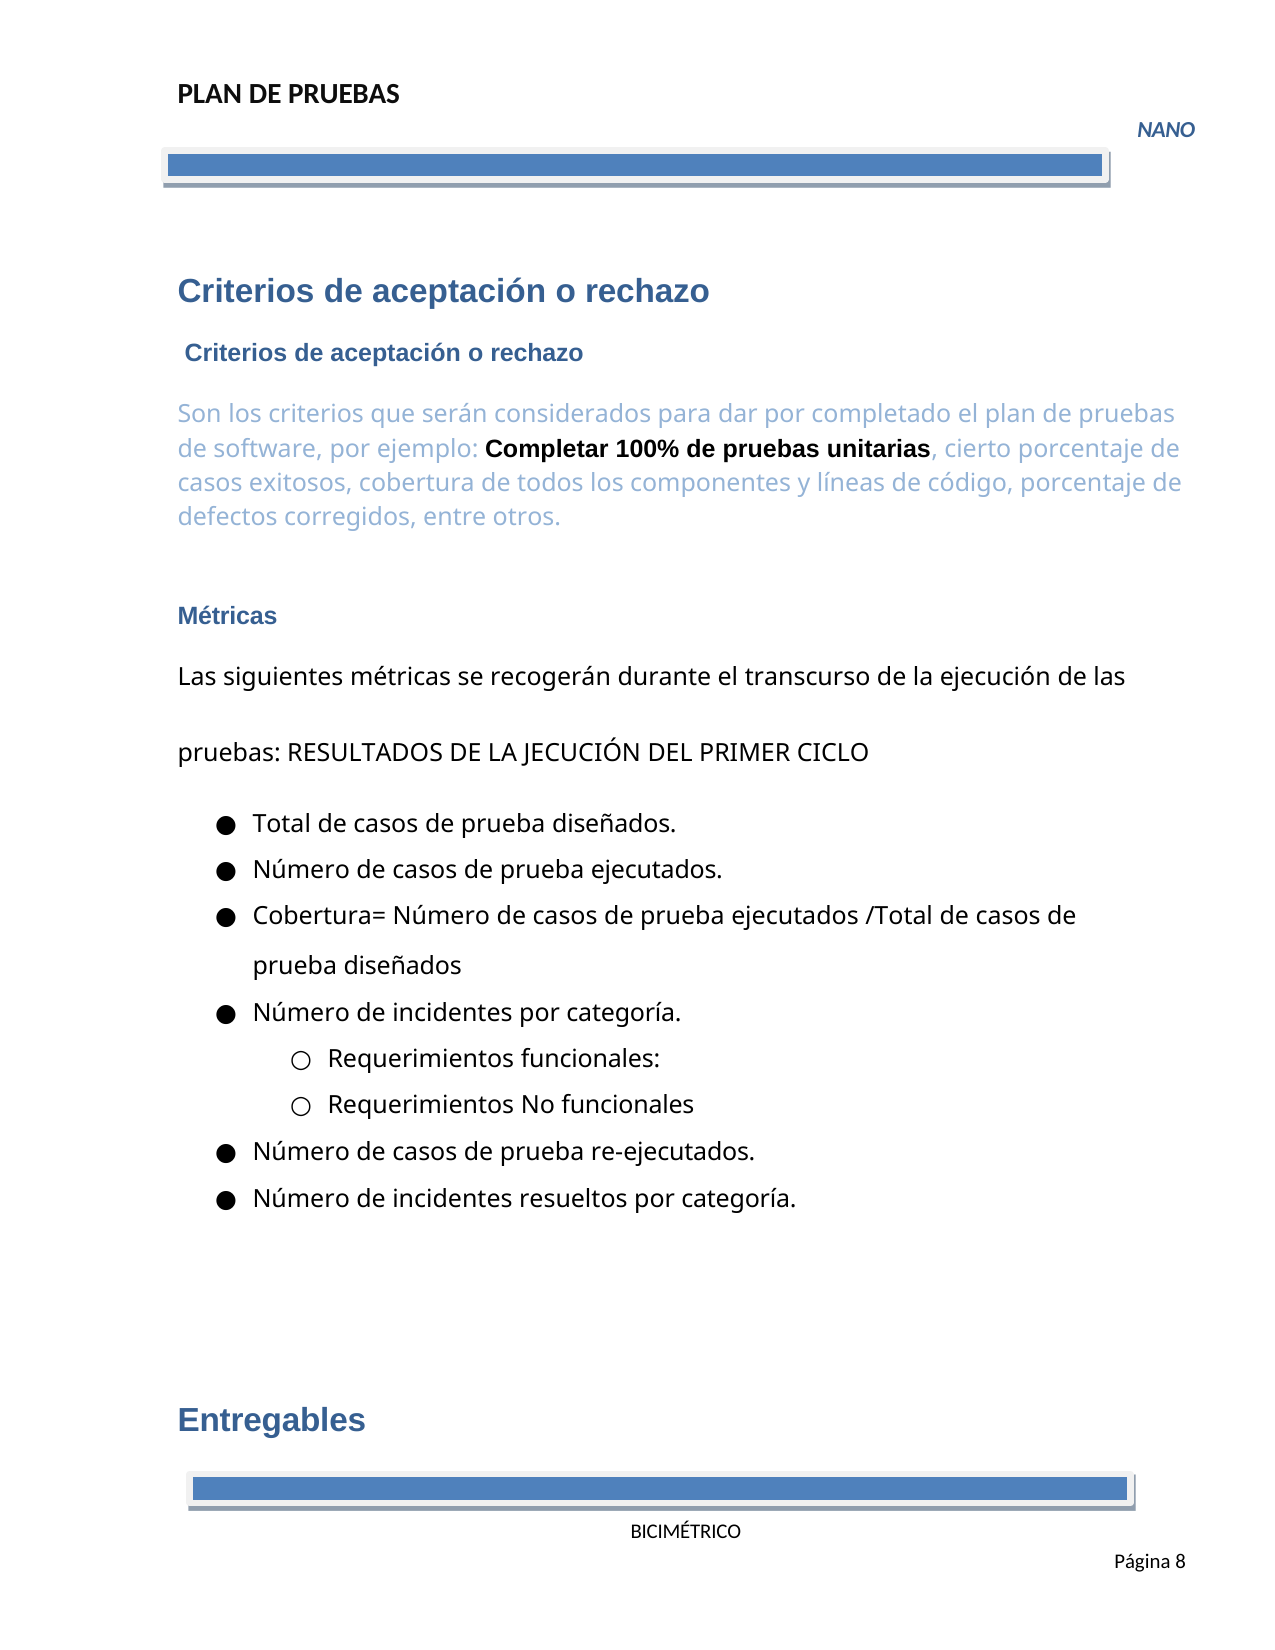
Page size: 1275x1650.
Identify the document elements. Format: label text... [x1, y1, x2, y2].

subtitle Entregables [177, 1400, 1200, 1439]
picture [188, 1474, 1136, 1511]
list Número de casos de prueba ejecutados. [215, 851, 1200, 885]
list Requerimientos No funcionales [290, 1087, 1200, 1121]
text Las siguientes métricas se recogerán durante el transcurso de la ejecución de las pruebas: RESULTADOS DE LA JECUCIÓN DEL PRIMER CICLO [177, 659, 1200, 768]
list Número de incidentes resueltos por categoría. [215, 1181, 1200, 1215]
subtitle Criterios de aceptación o rechazo [177, 271, 1200, 309]
list Total de casos de prueba diseñados. [215, 809, 1200, 838]
list Número de casos de prueba re-ejecutados. [215, 1134, 1200, 1168]
subtitle Métricas [177, 601, 1200, 630]
list Requerimientos funcionales: [290, 1040, 1200, 1074]
list Cobertura= Número de casos de prueba ejecutados /Total de casos de prueba diseñados [215, 898, 1125, 982]
picture [163, 151, 1111, 188]
list Número de incidentes por categoría. [215, 998, 1200, 1027]
subtitle Criterios de aceptación o rechazo [184, 338, 1200, 367]
text Son los criterios que serán considerados para dar por completado el plan de pruebas de software, por ejemplo: Completar 100% de pruebas unitarias, cierto porcentaje de casos exitosos, cobertura de todos los componentes y líneas de código, porcentaje de defectos corregidos, entre otros. [177, 396, 1200, 532]
